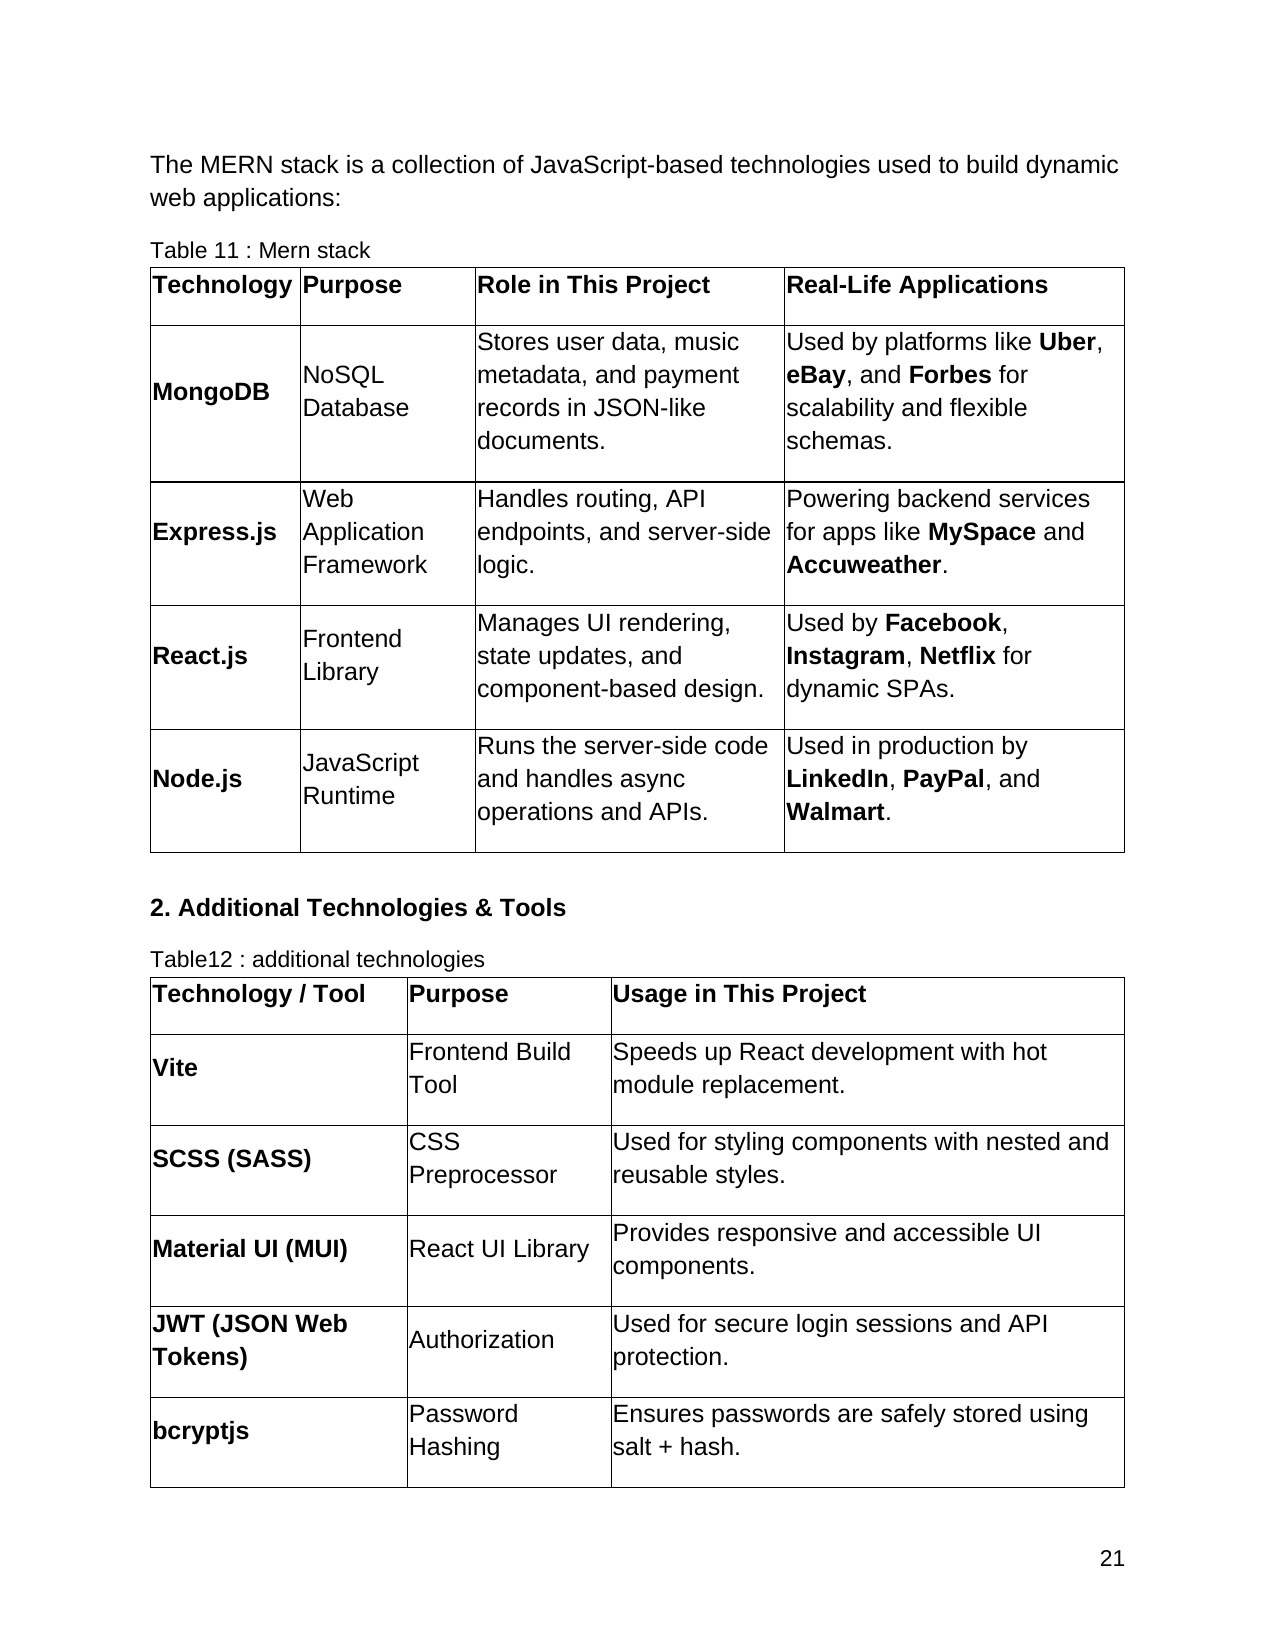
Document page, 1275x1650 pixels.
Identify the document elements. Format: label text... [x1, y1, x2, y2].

table_cell bcryptjs [151, 1398, 407, 1487]
table_cell MongoDB [151, 326, 300, 481]
table_cell Powering backend services for apps like MySpace and Accuweather. [785, 483, 1124, 605]
table_cell React UI Library [408, 1216, 611, 1306]
text The MERN stack is a collection of JavaScript-based technologies used to build dynamic web applications: [150, 150, 1125, 212]
table_header Technology / Tool [151, 978, 407, 1034]
table_header Real-Life Applications [785, 268, 1124, 325]
table_header Technology [151, 268, 300, 325]
text Table 11 : Mern stack [150, 237, 1125, 263]
table_cell Manages UI rendering, state updates, and component-based design. [476, 606, 784, 729]
table_header Purpose [301, 268, 475, 325]
table_cell JavaScript Runtime [301, 730, 475, 852]
table_cell Used for secure login sessions and API protection. [612, 1307, 1124, 1397]
table_cell Frontend Library [301, 606, 475, 729]
table_cell Used for styling components with nested and reusable styles. [612, 1126, 1124, 1215]
text Table12 : additional technologies [150, 946, 1125, 973]
table_cell Vite [151, 1035, 407, 1125]
table_cell Material UI (MUI) [151, 1216, 407, 1306]
table_cell CSS Preprocessor [408, 1126, 611, 1215]
table_cell Express.js [151, 483, 300, 605]
table_header Purpose [408, 978, 611, 1034]
table_cell SCSS (SASS) [151, 1126, 407, 1215]
table_cell Node.js [151, 730, 300, 852]
table_cell Used by platforms like Uber, eBay, and Forbes for scalability and flexible schemas. [785, 326, 1124, 481]
table_cell Stores user data, music metadata, and payment records in JSON-like documents. [476, 326, 784, 481]
table_cell Ensures passwords are safely stored using salt + hash. [612, 1398, 1124, 1487]
table_cell Frontend Build Tool [408, 1035, 611, 1125]
table_cell Authorization [408, 1307, 611, 1397]
table_cell NoSQL Database [301, 326, 475, 481]
table_header Usage in This Project [612, 978, 1124, 1034]
table_cell JWT (JSON Web Tokens) [151, 1307, 407, 1397]
table_cell React.js [151, 606, 300, 729]
table_cell Used in production by LinkedIn, PayPal, and Walmart. [785, 730, 1124, 852]
table_cell Password Hashing [408, 1398, 611, 1487]
table_cell Used by Facebook, Instagram, Netflix for dynamic SPAs. [785, 606, 1124, 729]
table_cell Provides responsive and accessible UI components. [612, 1216, 1124, 1306]
table_cell Speeds up React development with hot module replacement. [612, 1035, 1124, 1125]
text 2. Additional Technologies & Tools [150, 892, 1125, 921]
table_cell Handles routing, API endpoints, and server-side logic. [476, 483, 784, 605]
table_cell Runs the server-side code and handles async operations and APIs. [476, 730, 784, 852]
table_cell Web Application Framework [301, 483, 475, 605]
table_header Role in This Project [476, 268, 784, 325]
